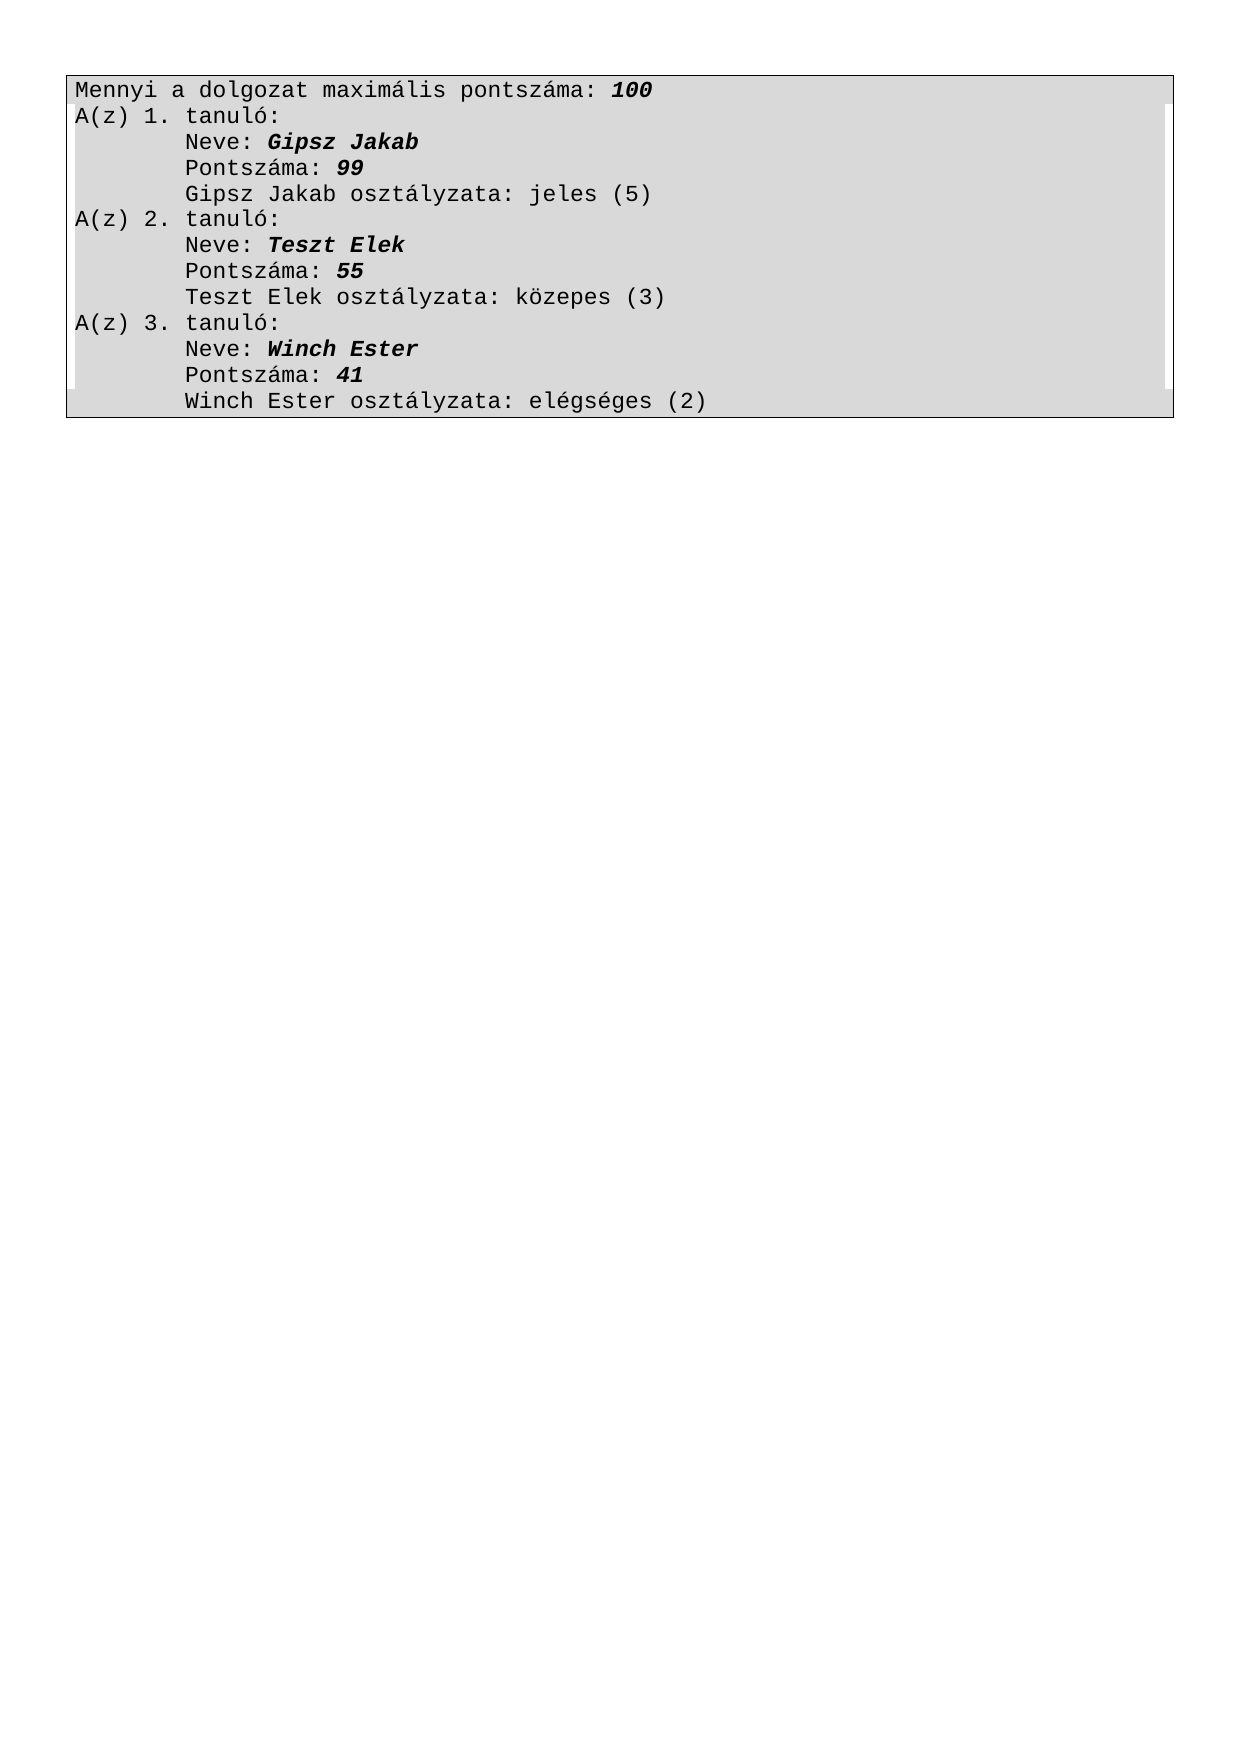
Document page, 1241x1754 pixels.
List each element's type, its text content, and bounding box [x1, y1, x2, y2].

text A(z) 1. tanuló: [75, 104, 1165, 130]
text Pontszáma: 99 [75, 156, 1165, 182]
text Teszt Elek osztályzata: közepes (3) [75, 286, 1165, 312]
text Neve: Teszt Elek [75, 234, 1165, 260]
text A(z) 3. tanuló: [75, 312, 1165, 337]
text Pontszáma: 55 [75, 260, 1165, 286]
text Mennyi a dolgozat maximális pontszáma: 100 [67, 76, 1173, 104]
text Winch Ester osztályzata: elégséges (2) [67, 386, 1173, 417]
text Neve: Gipsz Jakab [75, 130, 1165, 156]
text Neve: Winch Ester [75, 337, 1165, 363]
text Gipsz Jakab osztályzata: jeles (5) [75, 182, 1165, 208]
text A(z) 2. tanuló: [75, 208, 1165, 234]
text Pontszáma: 41 [75, 363, 1165, 386]
